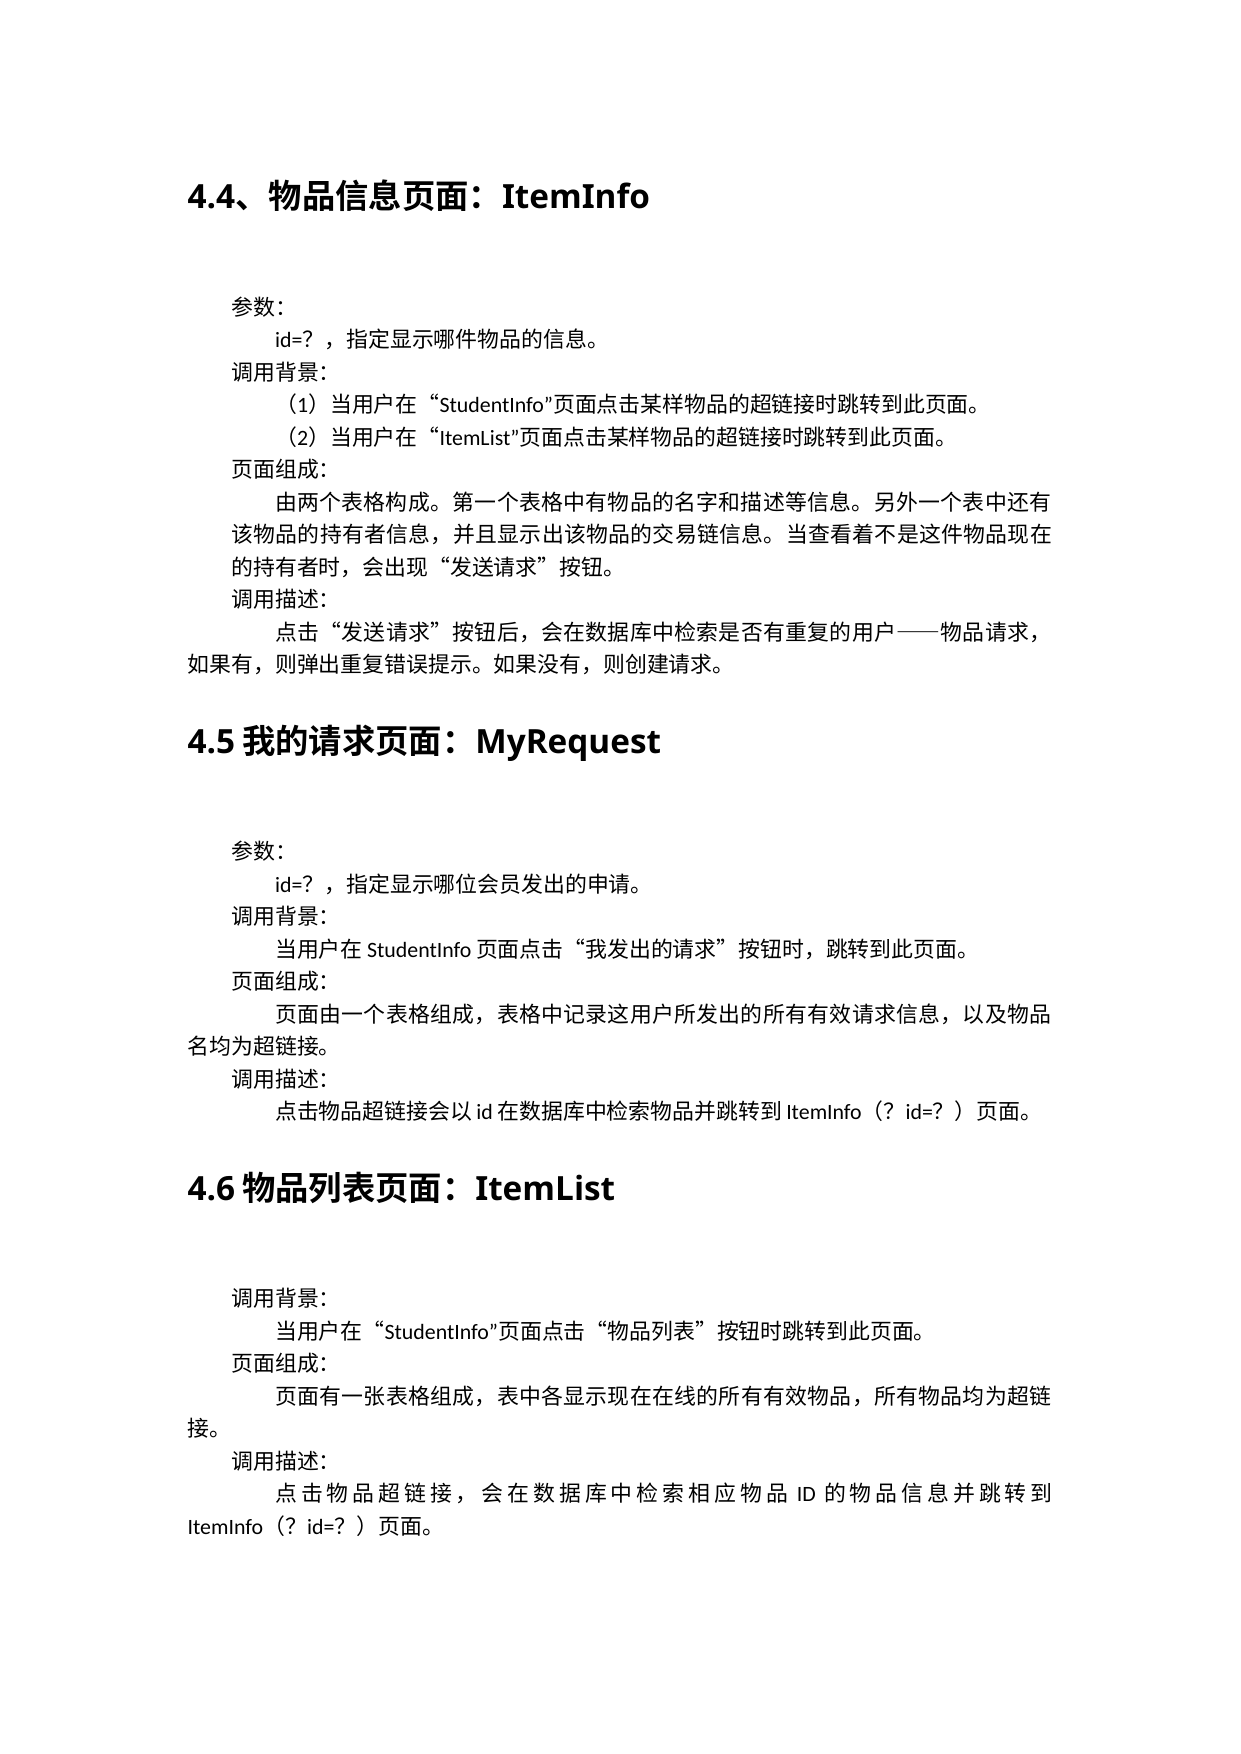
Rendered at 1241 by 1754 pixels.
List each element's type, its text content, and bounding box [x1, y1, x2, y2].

text 页面由一个表格组成，表格中记录这用户所发出的所有有效请求信息，以及物品名均为超链接。 [187, 996, 1053, 1061]
text 点击物品超链接会以id在数据库中检索物品并跳转到ItemInfo（？id=？）页面。 [187, 1094, 1053, 1126]
text 调用描述： [187, 1443, 1053, 1476]
subtitle 4.4、物品信息页面：ItemInfo [187, 162, 1053, 227]
subtitle 4.6物品列表页面：ItemList [187, 1153, 1053, 1218]
text 调用背景： [187, 354, 1053, 387]
text （2）当用户在“ItemList”页面点击某样物品的超链接时跳转到此页面。 [187, 419, 1053, 452]
text 调用描述： [187, 582, 1053, 614]
text 由两个表格构成。第一个表格中有物品的名字和描述等信息。另外一个表中还有该物品的持有者信息，并且显示出该物品的交易链信息。当查看着不是这件物品现在的持有者时，会出现“发送请求”按钮。 [231, 484, 1053, 582]
text 调用背景： [187, 899, 1053, 931]
text 调用描述： [187, 1061, 1053, 1094]
text 调用背景： [187, 1281, 1053, 1313]
text 当用户在StudentInfo页面点击“我发出的请求”按钮时，跳转到此页面。 [187, 931, 1053, 964]
text 点击物品超链接，会在数据库中检索相应物品ID的物品信息并跳转到ItemInfo（？id=？）页面。 [187, 1476, 1053, 1541]
text 参数： [187, 834, 1053, 866]
text 点击“发送请求”按钮后，会在数据库中检索是否有重复的用户——物品请求，如果有，则弹出重复错误提示。如果没有，则创建请求。 [187, 614, 1053, 679]
text （1）当用户在“StudentInfo”页面点击某样物品的超链接时跳转到此页面。 [187, 387, 1053, 419]
text 页面组成： [187, 452, 1053, 484]
text id=？，指定显示哪位会员发出的申请。 [231, 866, 1053, 899]
subtitle 4.5我的请求页面：MyRequest [187, 706, 1053, 771]
text 参数： [187, 289, 1053, 322]
text 当用户在“StudentInfo”页面点击“物品列表”按钮时跳转到此页面。 [187, 1313, 1053, 1346]
text 页面组成： [187, 1346, 1053, 1378]
text 页面组成： [187, 964, 1053, 996]
text 页面有一张表格组成，表中各显示现在在线的所有有效物品，所有物品均为超链接。 [187, 1378, 1053, 1443]
text id=？，指定显示哪件物品的信息。 [231, 322, 1053, 354]
